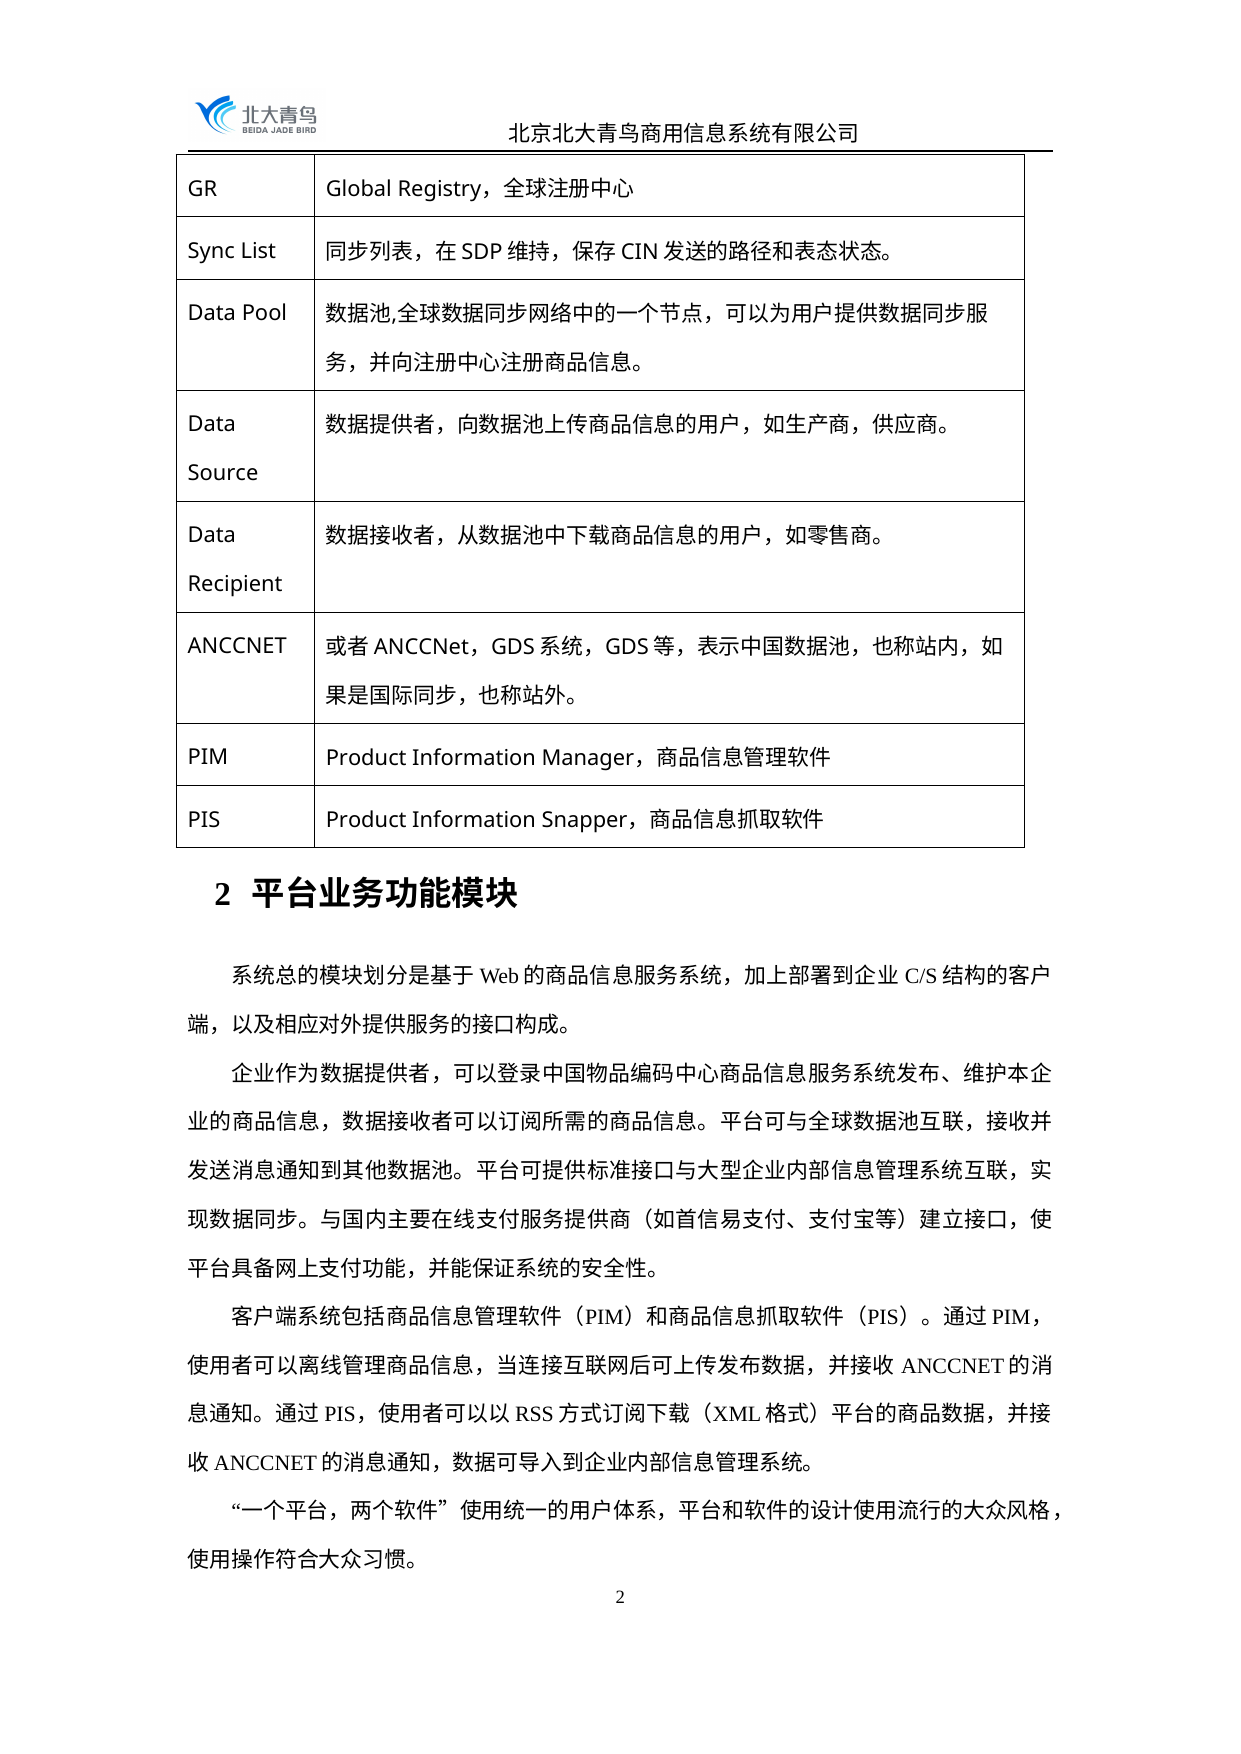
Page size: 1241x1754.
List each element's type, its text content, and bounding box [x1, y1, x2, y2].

table_cell GR [177, 155, 314, 216]
table_cell PIM [177, 724, 314, 785]
table_cell 同步列表，在SDP维持，保存CIN发送的路径和表态状态。 [315, 217, 1024, 278]
table_cell Product Information Snapper，商品信息抓取软件 [315, 786, 1024, 847]
text “一个平台，两个软件”使用统一的用户体系，平台和软件的设计使用流行的大众风格，使用操作符合大众习惯。 [187, 1493, 1053, 1574]
table_cell 数据池,全球数据同步网络中的一个节点，可以为用户提供数据同步服务，并向注册中心注册商品信息。 [315, 280, 1024, 389]
table_cell Data Pool [177, 280, 314, 389]
picture [187, 88, 327, 142]
table_cell ANCCNET [177, 613, 314, 723]
text 企业作为数据提供者，可以登录中国物品编码中心商品信息服务系统发布、维护本企业的商品信息，数据接收者可以订阅所需的商品信息。平台可与全球数据池互联，接收并发送消息通知到其他数据池。平台可提供标准接口与大型企业内部信息管理系统互联，实现数据同步。与国内主要在线支付服务提供商（如首信易支付、支付宝等）建立接口，使平台具备网上支付功能，并能保证系统的安全性。 [187, 1055, 1053, 1283]
subtitle 平台业务功能模块 [214, 859, 1053, 924]
table_cell 数据提供者，向数据池上传商品信息的用户，如生产商，供应商。 [315, 391, 1024, 501]
table_cell Global Registry，全球注册中心 [315, 155, 1024, 216]
text 系统总的模块划分是基于Web的商品信息服务系统，加上部署到企业C/S结构的客户端，以及相应对外提供服务的接口构成。 [187, 958, 1053, 1039]
table_cell PIS [177, 786, 314, 847]
table_cell Data Recipient [177, 502, 314, 612]
table_cell Product Information Manager，商品信息管理软件 [315, 724, 1024, 785]
table_cell 或者ANCCNet，GDS系统，GDS等，表示中国数据池，也称站内，如果是国际同步，也称站外。 [315, 613, 1024, 723]
table_cell Sync List [177, 217, 314, 278]
table_cell 数据接收者，从数据池中下载商品信息的用户，如零售商。 [315, 502, 1024, 612]
text 客户端系统包括商品信息管理软件（PIM）和商品信息抓取软件（PIS）。通过PIM，使用者可以离线管理商品信息，当连接互联网后可上传发布数据，并接收ANCCNET的消息通知。通过PIS，使用者可以以RSS方式订阅下载（XML格式）平台的商品数据，并接收ANCCNET的消息通知，数据可导入到企业内部信息管理系统。 [187, 1298, 1053, 1477]
table_cell Data Source [177, 391, 314, 501]
